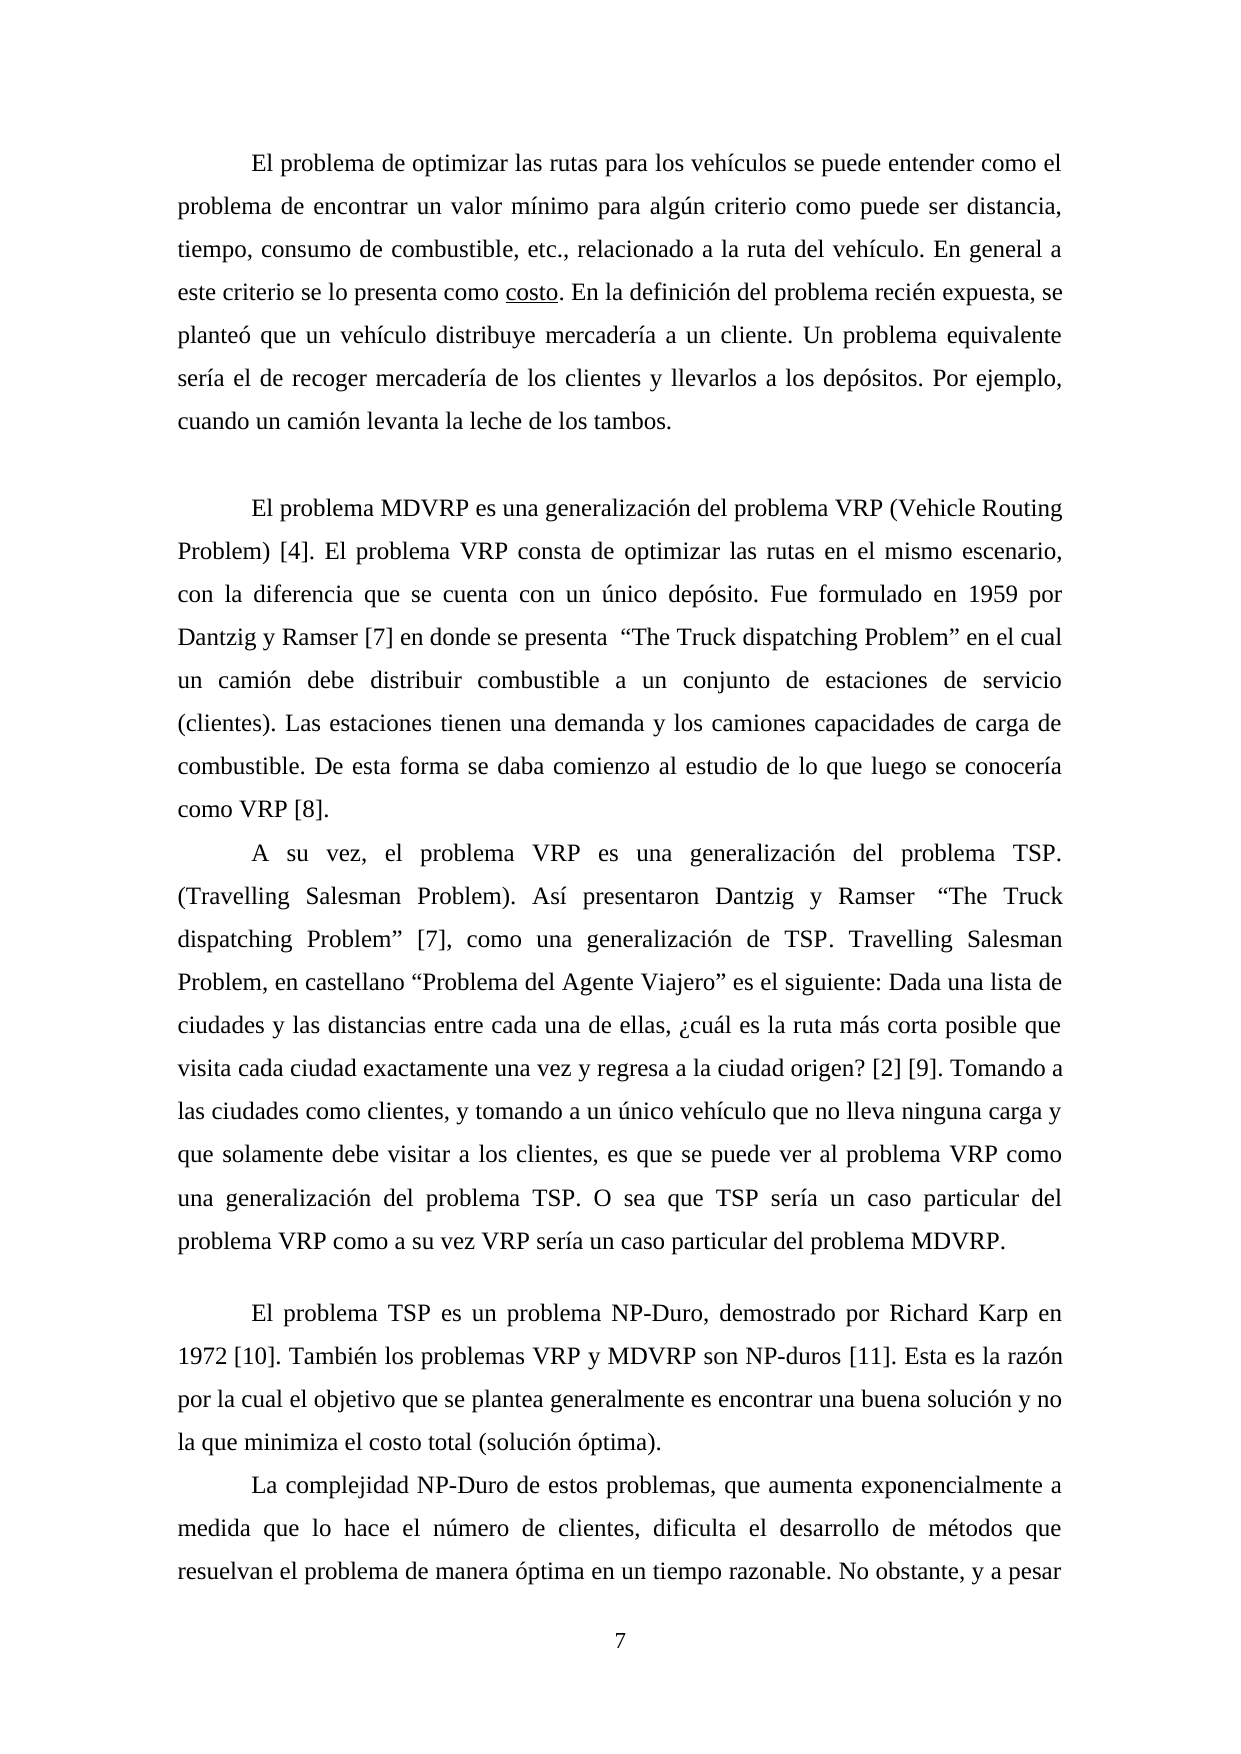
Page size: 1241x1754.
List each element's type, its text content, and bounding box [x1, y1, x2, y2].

text El problema de optimizar las rutas para los vehículos se puede entender como el problema de encontrar un valor mínimo para algún criterio como puede ser distancia, tiempo, consumo de combustible, etc., relacionado a la ruta del vehículo. En general a este criterio se lo presenta como costo. En la definición del problema recién expuesta, se planteó que un vehículo distribuye mercadería a un cliente. Un problema equivalente sería el de recoger mercadería de los clientes y llevarlos a los depósitos. Por ejemplo, cuando un camión levanta la leche de los tambos. [177, 148, 1063, 435]
text El problema MDVRP es una generalización del problema VRP (Vehicle Routing Problem). El problema VRP consta de optimizar las rutas en el mismo escenario, con la diferencia que se cuenta con un único depósito. Fue formulado en 1959 por Dantzig y Ramser en donde se presenta “The Truck dispatching Problem” en el cual un camión debe distribuir combustible a un conjunto de estaciones de servicio (clientes). Las estaciones tienen una demanda y los camiones capacidades de carga de combustible. De esta forma se daba comienzo al estudio de lo que luego se conocería como VRP. [177, 493, 1063, 823]
text A su vez, el problema VRP es una generalización del problema TSP. (Travelling Salesman Problem). Así presentaron Dantzig y Ramser “The Truck dispatching Problem” , como una generalización de TSP. Travelling Salesman Problem, en castellano “Problema del Agente Viajero” es el siguiente: Dada una lista de ciudades y las distancias entre cada una de ellas, ¿cuál es la ruta más corta posible que visita cada ciudad exactamente una vez y regresa a la ciudad origen? . Tomando a las ciudades como clientes, y tomando a un único vehículo que no lleva ninguna carga y que solamente debe visitar a los clientes, es que se puede ver al problema VRP como una generalización del problema TSP. O sea que TSP sería un caso particular del problema VRP como a su vez VRP sería un caso particular del problema MDVRP. [177, 838, 1063, 1254]
text El problema TSP es un problema NP-Duro, demostrado por Richard Karp en 1972 . También los problemas VRP y MDVRP son NP-duros. Esta es la razón por la cual el objetivo que se plantea generalmente es encontrar una buena solución y no la que minimiza el costo total (solución óptima). [177, 1298, 1063, 1456]
